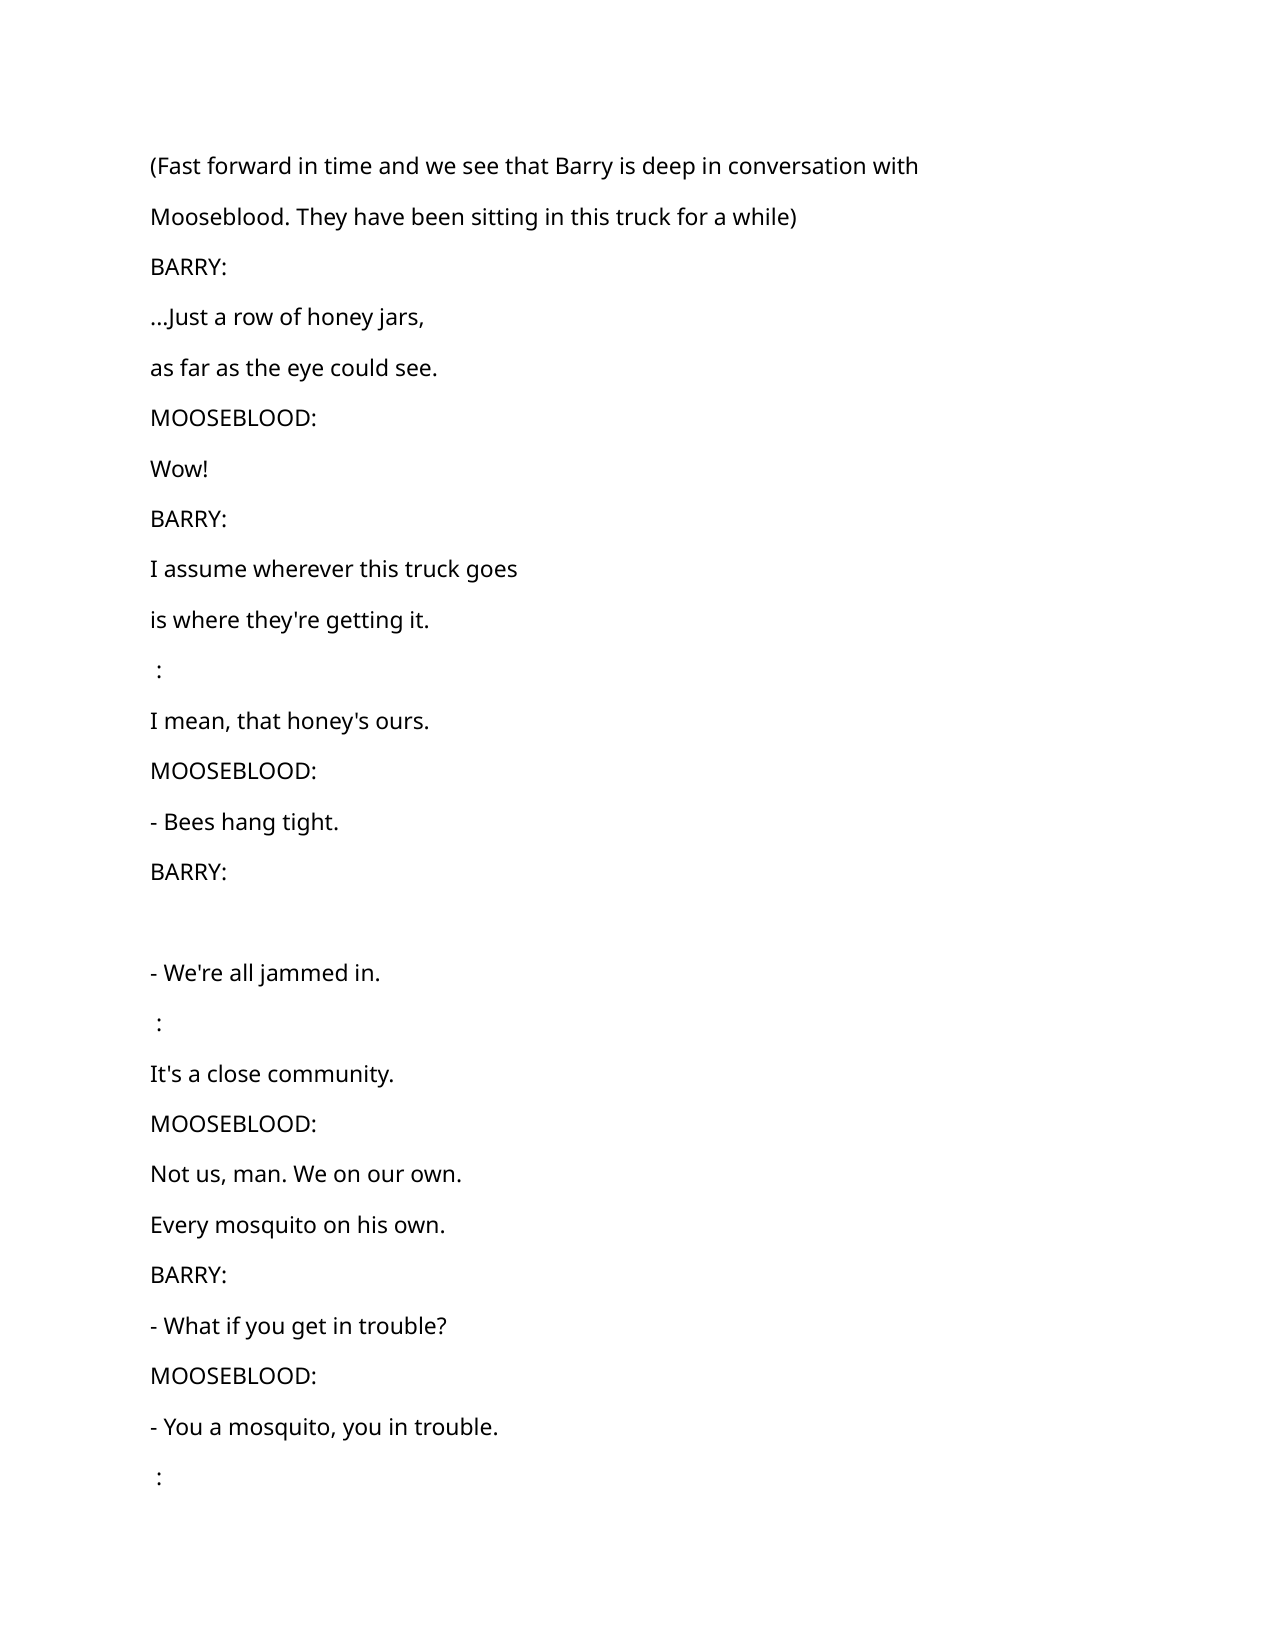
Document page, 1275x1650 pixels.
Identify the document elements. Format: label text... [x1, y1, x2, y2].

text BARRY: [150, 856, 1125, 887]
text - You a mosquito, you in trouble. [150, 1410, 1125, 1442]
text MOOSEBLOOD: [150, 1108, 1125, 1139]
text ...Just a row of honey jars, [150, 301, 1125, 332]
text BARRY: [150, 251, 1125, 282]
text is where they're getting it. [150, 604, 1125, 635]
text : [150, 654, 1125, 685]
text BARRY: [150, 1259, 1125, 1290]
text - Bees hang tight. [150, 805, 1125, 837]
text I mean, that honey's ours. [150, 704, 1125, 736]
text Mooseblood. They have been sitting in this truck for a while) [150, 200, 1125, 232]
text as far as the eye could see. [150, 352, 1125, 383]
text MOOSEBLOOD: [150, 402, 1125, 433]
text Not us, man. We on our own. [150, 1158, 1125, 1189]
text - What if you get in trouble? [150, 1309, 1125, 1341]
text I assume wherever this truck goes [150, 553, 1125, 584]
text MOOSEBLOOD: [150, 755, 1125, 786]
text (Fast forward in time and we see that Barry is deep in conversation with [150, 150, 1125, 181]
text - We're all jammed in. [150, 957, 1125, 988]
text MOOSEBLOOD: [150, 1360, 1125, 1391]
text : [150, 1007, 1125, 1038]
text Every mosquito on his own. [150, 1209, 1125, 1240]
text It's a close community. [150, 1057, 1125, 1089]
text : [150, 1461, 1125, 1492]
text Wow! [150, 452, 1125, 484]
text BARRY: [150, 503, 1125, 534]
